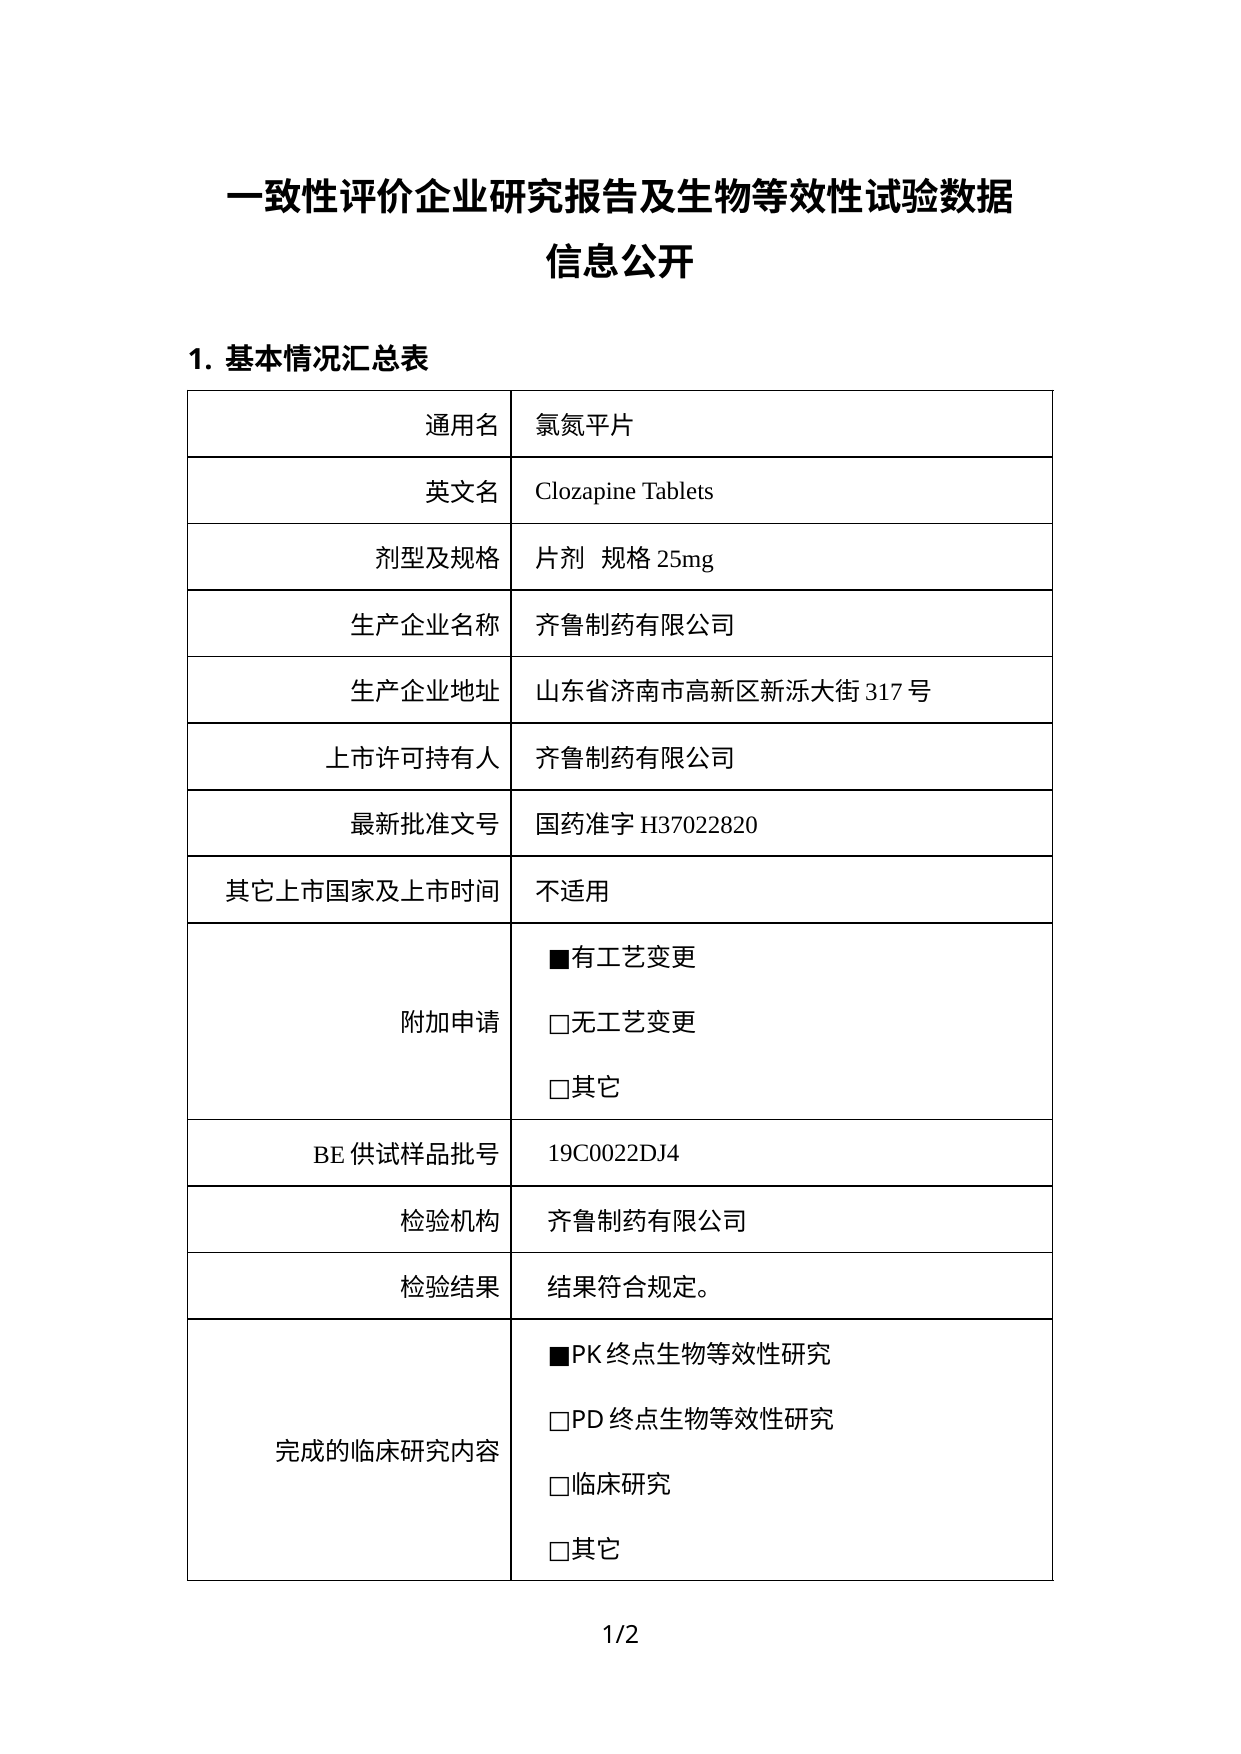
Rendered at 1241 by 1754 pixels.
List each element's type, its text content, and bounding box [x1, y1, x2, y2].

table_header 氯氮平片 [512, 391, 1052, 456]
table_cell 生产企业地址 [188, 657, 510, 722]
table_cell 齐鲁制药有限公司 [512, 724, 1052, 789]
table_cell ■有工艺变更 □无工艺变更 □其它 [512, 924, 1052, 1118]
table_cell 不适用 [512, 857, 1052, 922]
table_cell 齐鲁制药有限公司 [512, 591, 1052, 656]
text 一致性评价企业研究报告及生物等效性试验数据 [187, 162, 1053, 227]
table_cell 上市许可持有人 [188, 724, 510, 789]
table_cell 片剂 规格25mg [512, 524, 1052, 589]
table_cell 英文名 [188, 458, 510, 523]
table_cell BE供试样品批号 [188, 1120, 510, 1185]
table_header 通用名 [188, 391, 510, 456]
table_cell 生产企业名称 [188, 591, 510, 656]
table_cell 剂型及规格 [188, 524, 510, 589]
table_cell 完成的临床研究内容 [188, 1320, 510, 1580]
table_cell Clozapine Tablets [512, 458, 1052, 523]
table_cell 19C0022DJ4 [512, 1120, 1052, 1185]
table_cell ■PK终点生物等效性研究 □PD终点生物等效性研究 □临床研究 □其它 [512, 1320, 1052, 1580]
text 信息公开 [187, 227, 1053, 292]
table_cell 国药准字H37022820 [512, 791, 1052, 855]
table_cell 检验结果 [188, 1253, 510, 1318]
table_cell 结果符合规定。 [512, 1253, 1052, 1318]
table_cell 检验机构 [188, 1187, 510, 1252]
table_cell 其它上市国家及上市时间 [188, 857, 510, 922]
table_cell 附加申请 [188, 924, 510, 1118]
table_cell 齐鲁制药有限公司 [512, 1187, 1052, 1252]
table_cell 最新批准文号 [188, 791, 510, 855]
list 基本情况汇总表 [187, 324, 1053, 389]
table_cell 山东省济南市高新区新泺大街317号 [512, 657, 1052, 722]
